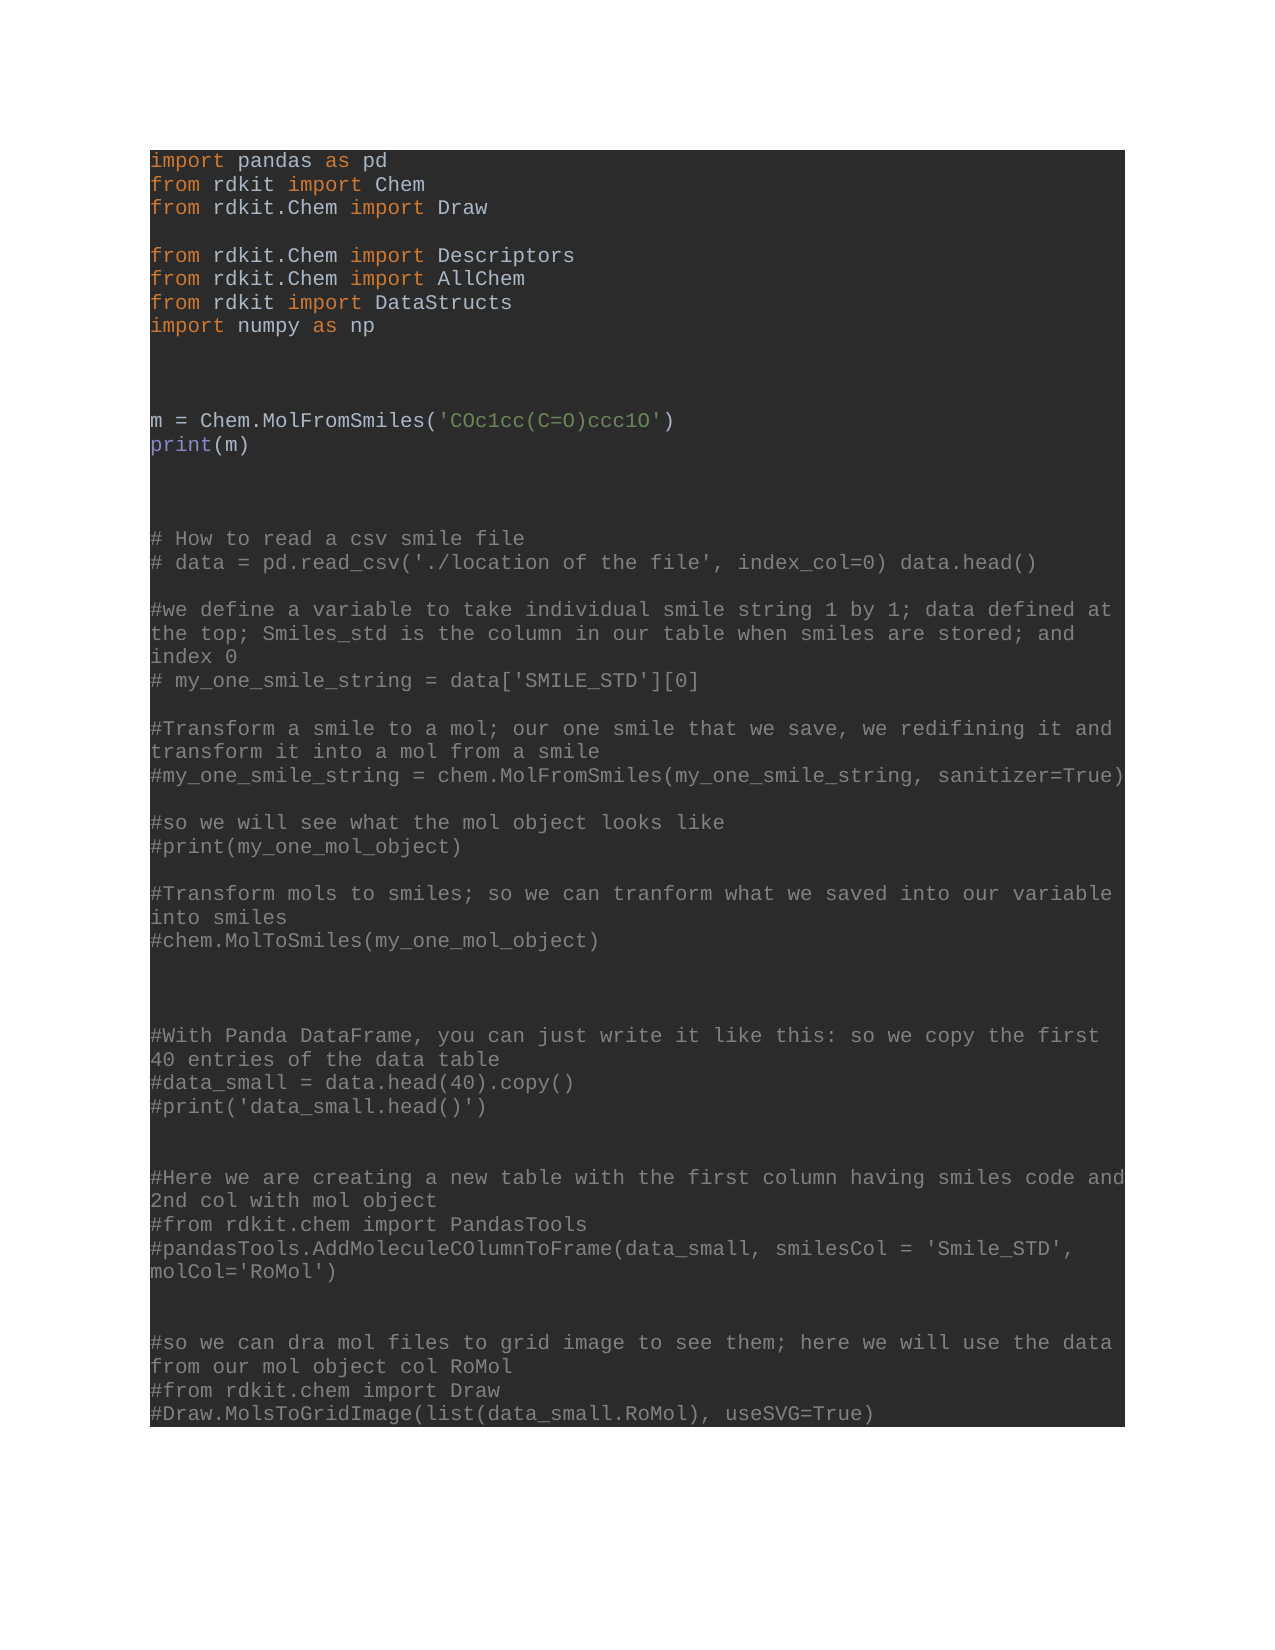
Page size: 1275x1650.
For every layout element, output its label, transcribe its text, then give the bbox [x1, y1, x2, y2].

text import pandas as pd from rdkit import Chem from rdkit.Chem import Draw from rdkit.Chem import Descriptors from rdkit.Chem import AllChem from rdkit import DataStructs import numpy as np m = Chem.MolFromSmiles('COc1cc(C=O)ccc1O') print(m) # How to read a csv smile file # data = pd.read_csv('./location of the file', index_col=0) data.head() #we define a variable to take individual smile string 1 by 1; data defined at the top; Smiles_std is the column in our table when smiles are stored; and index 0 # my_one_smile_string = data['SMILE_STD'][0] #Transform a smile to a mol; our one smile that we save, we redifining it and transform it into a mol from a smile #my_one_smile_string = chem.MolFromSmiles(my_one_smile_string, sanitizer=True) #so we will see what the mol object looks like #print(my_one_mol_object) #Transform mols to smiles; so we can tranform what we saved into our variable into smiles #chem.MolToSmiles(my_one_mol_object) #With Panda DataFrame, you can just write it like this: so we copy the first 40 entries of the data table #data_small = data.head(40).copy() #print('data_small.head()') #Here we are creating a new table with the first column having smiles code and 2nd col with mol object #from rdkit.chem import PandasTools #pandasTools.AddMoleculeCOlumnToFrame(data_small, smilesCol = 'Smile_STD', molCol='RoMol') #so we can dra mol files to grid image to see them; here we will use the data from our mol object col RoMol #from rdkit.chem import Draw #Draw.MolsToGridImage(list(data_small.RoMol), useSVG=True) [150, 150, 1125, 1427]
